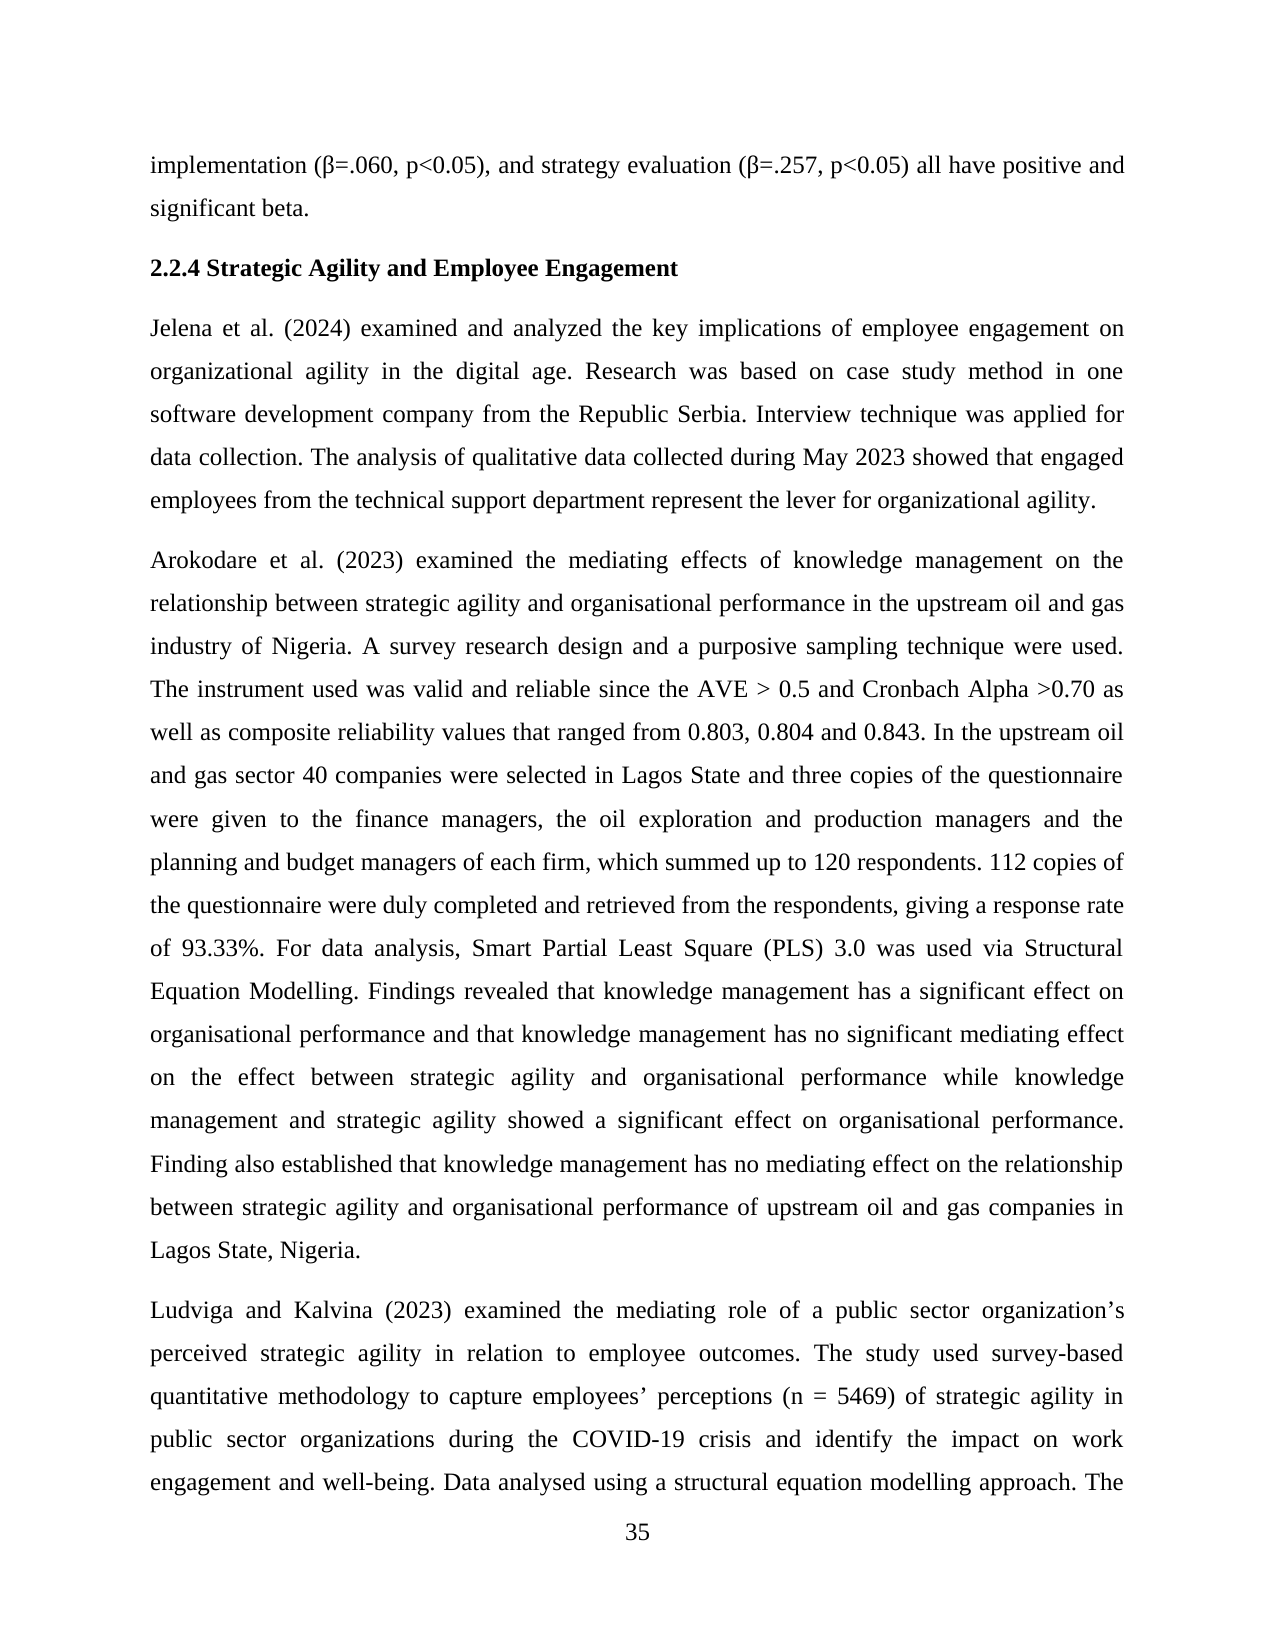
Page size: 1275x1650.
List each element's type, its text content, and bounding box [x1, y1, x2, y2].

text Arokodare et al. (2023) examined the mediating effects of knowledge management on the relationship between strategic agility and organisational performance in the upstream oil and gas industry of Nigeria. A survey research design and a purposive sampling technique were used. The instrument used was valid and reliable since the AVE > 0.5 and Cronbach Alpha >0.70 as well as composite reliability values that ranged from 0.803, 0.804 and 0.843. In the upstream oil and gas sector 40 companies were selected in Lagos State and three copies of the questionnaire were given to the finance managers, the oil exploration and production managers and the planning and budget managers of each firm, which summed up to 120 respondents. 112 copies of the questionnaire were duly completed and retrieved from the respondents, giving a response rate of 93.33%. For data analysis, Smart Partial Least Square (PLS) 3.0 was used via Structural Equation Modelling. Findings revealed that knowledge management has a significant effect on organisational performance and that knowledge management has no significant mediating effect on the effect between strategic agility and organisational performance while knowledge management and strategic agility showed a significant effect on organisational performance. Finding also established that knowledge management has no mediating effect on the relationship between strategic agility and organisational performance of upstream oil and gas companies in Lagos State, Nigeria. [150, 545, 1125, 1264]
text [150, 150, 1125, 222]
text 2.2.4 Strategic Agility and Employee Engagement [150, 253, 1125, 282]
text Jelena et al. (2024) examined and analyzed the key implications of employee engagement on organizational agility in the digital age. Research was based on case study method in one software development company from the Republic Serbia. Interview technique was applied for data collection. The analysis of qualitative data collected during May 2023 showed that engaged employees from the technical support department represent the lever for organizational agility. [150, 313, 1125, 514]
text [150, 1295, 1125, 1496]
